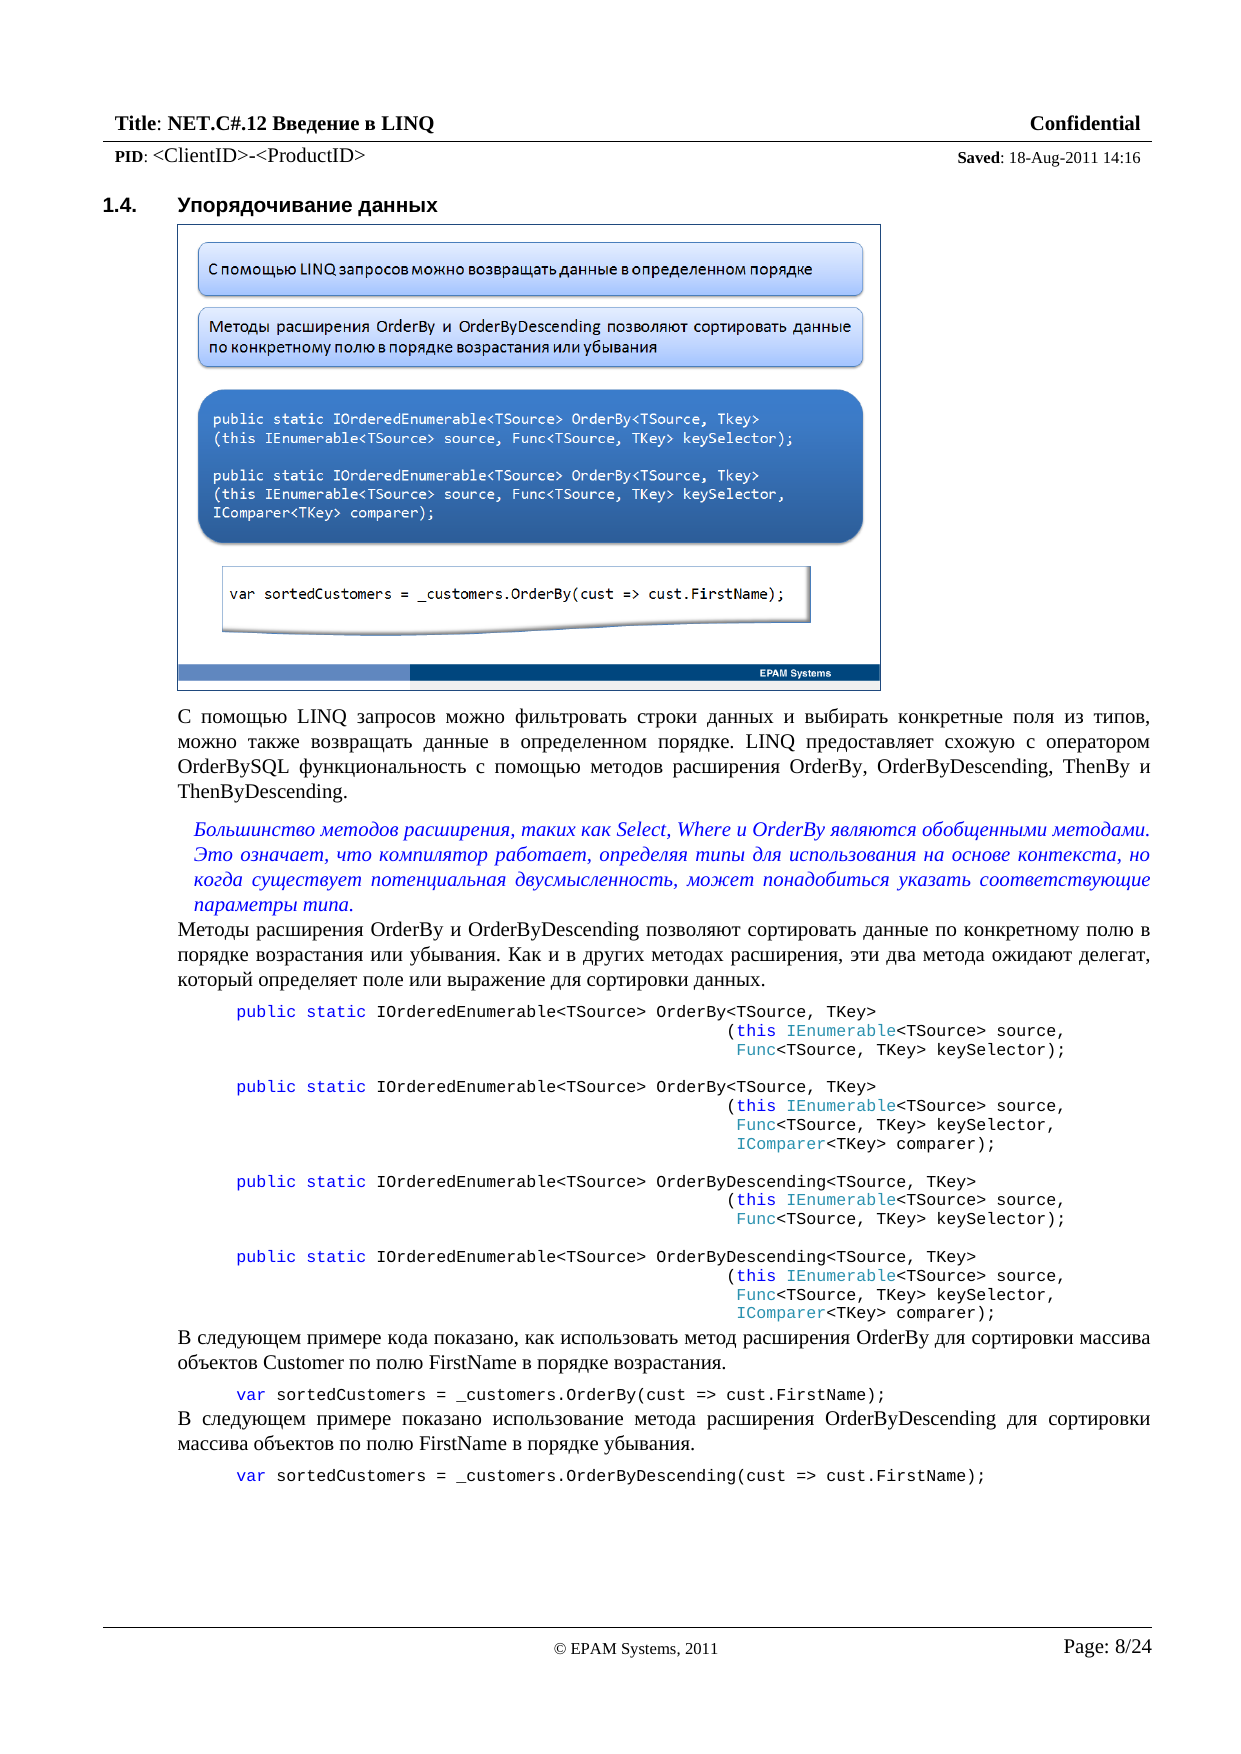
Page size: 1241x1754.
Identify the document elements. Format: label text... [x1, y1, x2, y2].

text Func<TSource, TKey> keySelector); [236, 1211, 1107, 1230]
text var sortedCustomers = _customers.OrderBy(cust => cust.FirstName); [236, 1386, 1107, 1405]
text В следующем примере показано использование метода расширения OrderByDescending для сортировки массива объектов по полю FirstName в порядке убывания. [177, 1405, 1152, 1455]
text public static IOrderedEnumerable<TSource> OrderBy<TSource, TKey> [236, 1003, 1107, 1022]
text public static IOrderedEnumerable<TSource> OrderBy<TSource, TKey> [236, 1079, 1107, 1098]
text IComparer<TKey> comparer); [236, 1135, 1107, 1154]
text Методы расширения OrderBy и OrderByDescending позволяют сортировать данные по конкретному полю в порядке возрастания или убывания. Как и в других методах расширения, эти два метода ожидают делегат, который определяет поле или выражение для сортировки данных. [177, 916, 1152, 991]
text public static IOrderedEnumerable<TSource> OrderByDescending<TSource, TKey> [236, 1248, 1107, 1267]
picture [178, 225, 880, 690]
text Большинство методов расширения, таких как Select, Where и OrderBy являются обобщенными методами. Это означает, что компилятор работает, определяя типы для использования на основе контекста, но когда существует потенциальная двусмысленность, может понадобиться указать соответствующие параметры типа. [194, 816, 1152, 916]
text В следующем примере кода показано, как использовать метод расширения OrderBy для сортировки массива объектов Customer по полю FirstName в порядке возрастания. [177, 1324, 1152, 1374]
text IComparer<TKey> comparer); [236, 1305, 1107, 1324]
text Func<TSource, TKey> keySelector); [236, 1041, 1107, 1060]
text public static IOrderedEnumerable<TSource> OrderByDescending<TSource, TKey> [236, 1173, 1107, 1192]
text С помощью LINQ запросов можно фильтровать строки данных и выбирать конкретные поля из типов, можно также возвращать данные в определенном порядке. LINQ предоставляет схожую с оператором OrderBySQL функциональность с помощью методов расширения OrderBy, OrderByDescending, ThenBy и ThenByDescending. [177, 703, 1152, 803]
subtitle Упорядочивание данных [102, 192, 1152, 217]
text Func<TSource, TKey> keySelector, [236, 1117, 1107, 1135]
text (this IEnumerable<TSource> source, [236, 1022, 1107, 1041]
text Func<TSource, TKey> keySelector, [236, 1286, 1107, 1305]
text var sortedCustomers = _customers.OrderByDescending(cust => cust.FirstName); [236, 1468, 1107, 1487]
text (this IEnumerable<TSource> source, [236, 1267, 1107, 1286]
text (this IEnumerable<TSource> source, [236, 1098, 1107, 1117]
text (this IEnumerable<TSource> source, [236, 1192, 1107, 1211]
